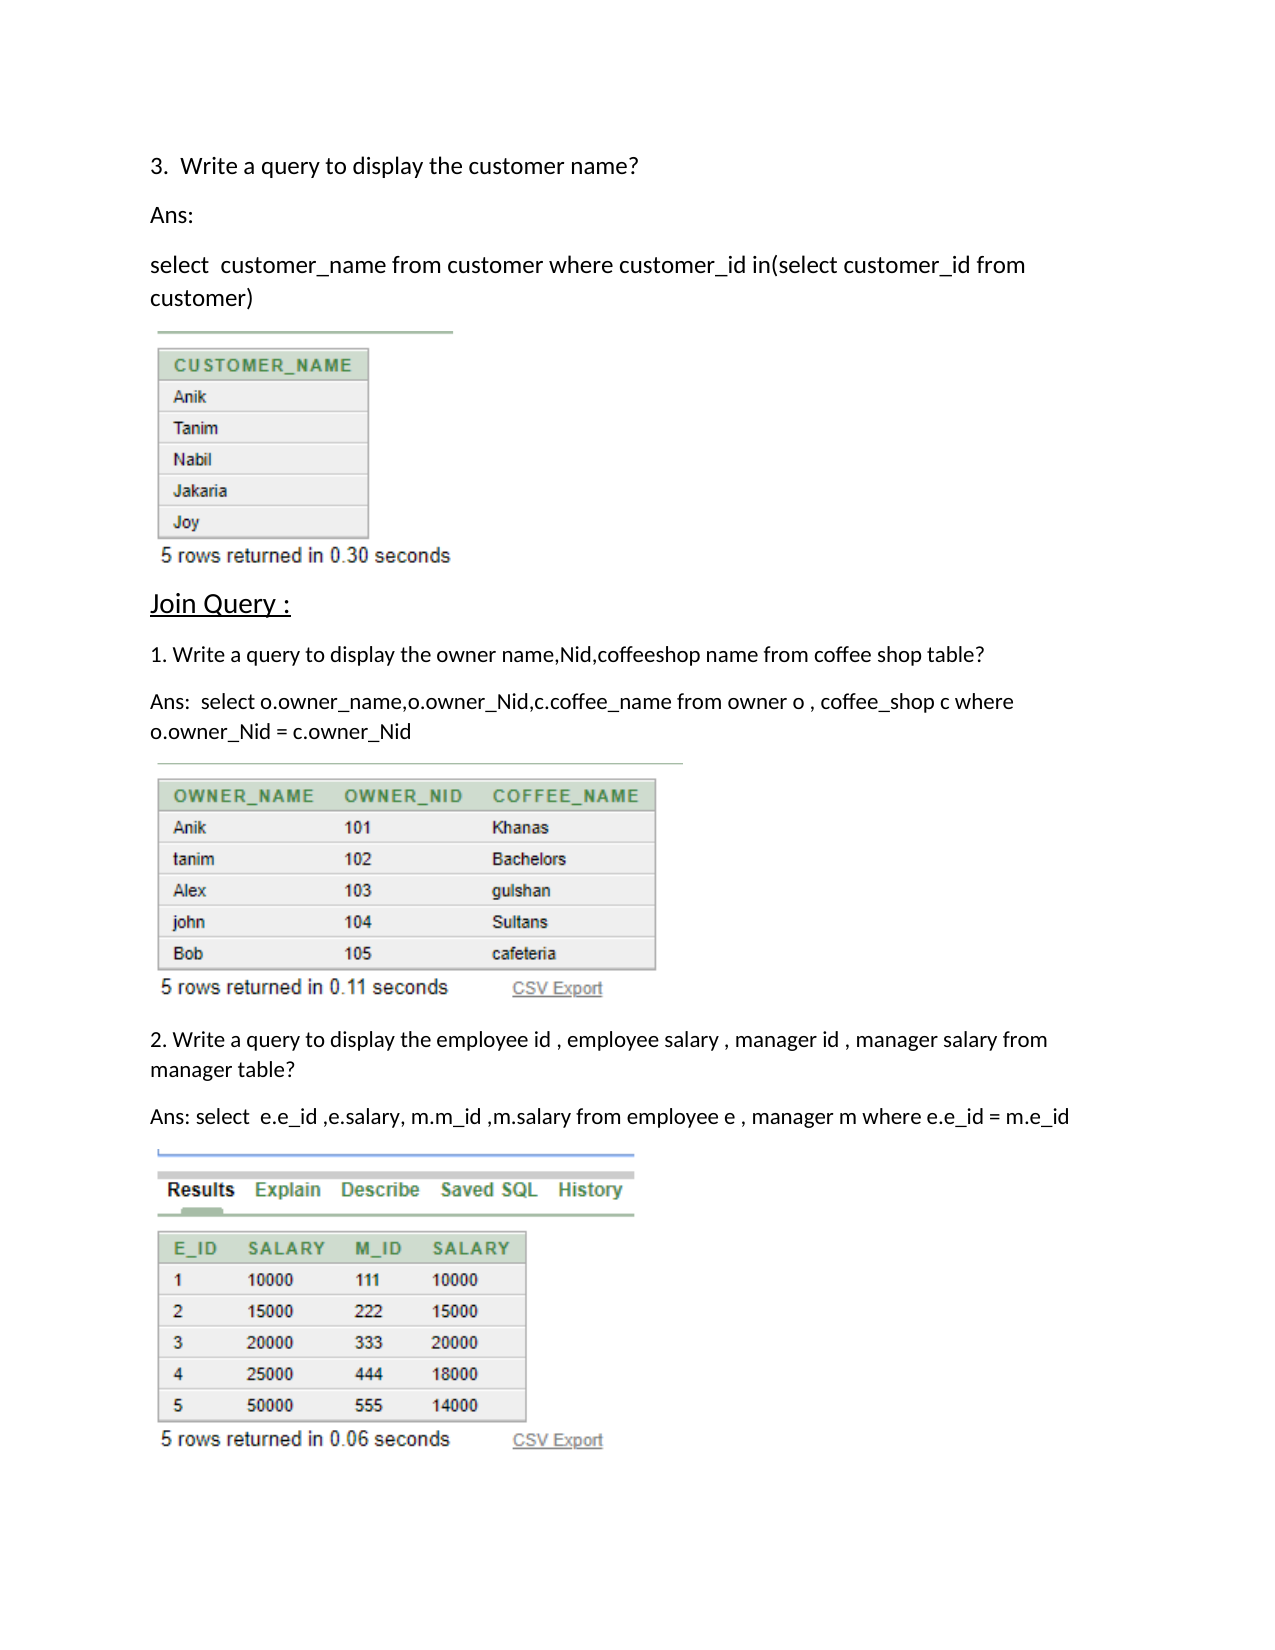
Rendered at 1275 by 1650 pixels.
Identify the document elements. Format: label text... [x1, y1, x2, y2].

picture [150, 331, 454, 566]
text Join Query : [150, 585, 1125, 621]
text 1. Write a query to display the owner name,Nid,coffeeshop name from coffee shop table? [150, 640, 1125, 668]
text select customer_name from customer where customer_id in(select customer_id from customer) [150, 249, 1125, 313]
text Ans: select e.e_id ,e.salary, m.m_id ,m.salary from employee e , manager m where e.e_id = m.e_id [150, 1102, 1125, 1130]
text 3. Write a query to display the customer name? [150, 150, 1125, 181]
picture [150, 763, 683, 1007]
text Ans: [150, 199, 1125, 230]
picture [150, 1149, 635, 1462]
text Ans: select o.owner_name,o.owner_Nid,c.coffee_name from owner o , coffee_shop c where o.owner_Nid = c.owner_Nid [150, 687, 1125, 745]
text 2. Write a query to display the employee id , employee salary , manager id , manager salary from manager table? [150, 1025, 1125, 1083]
